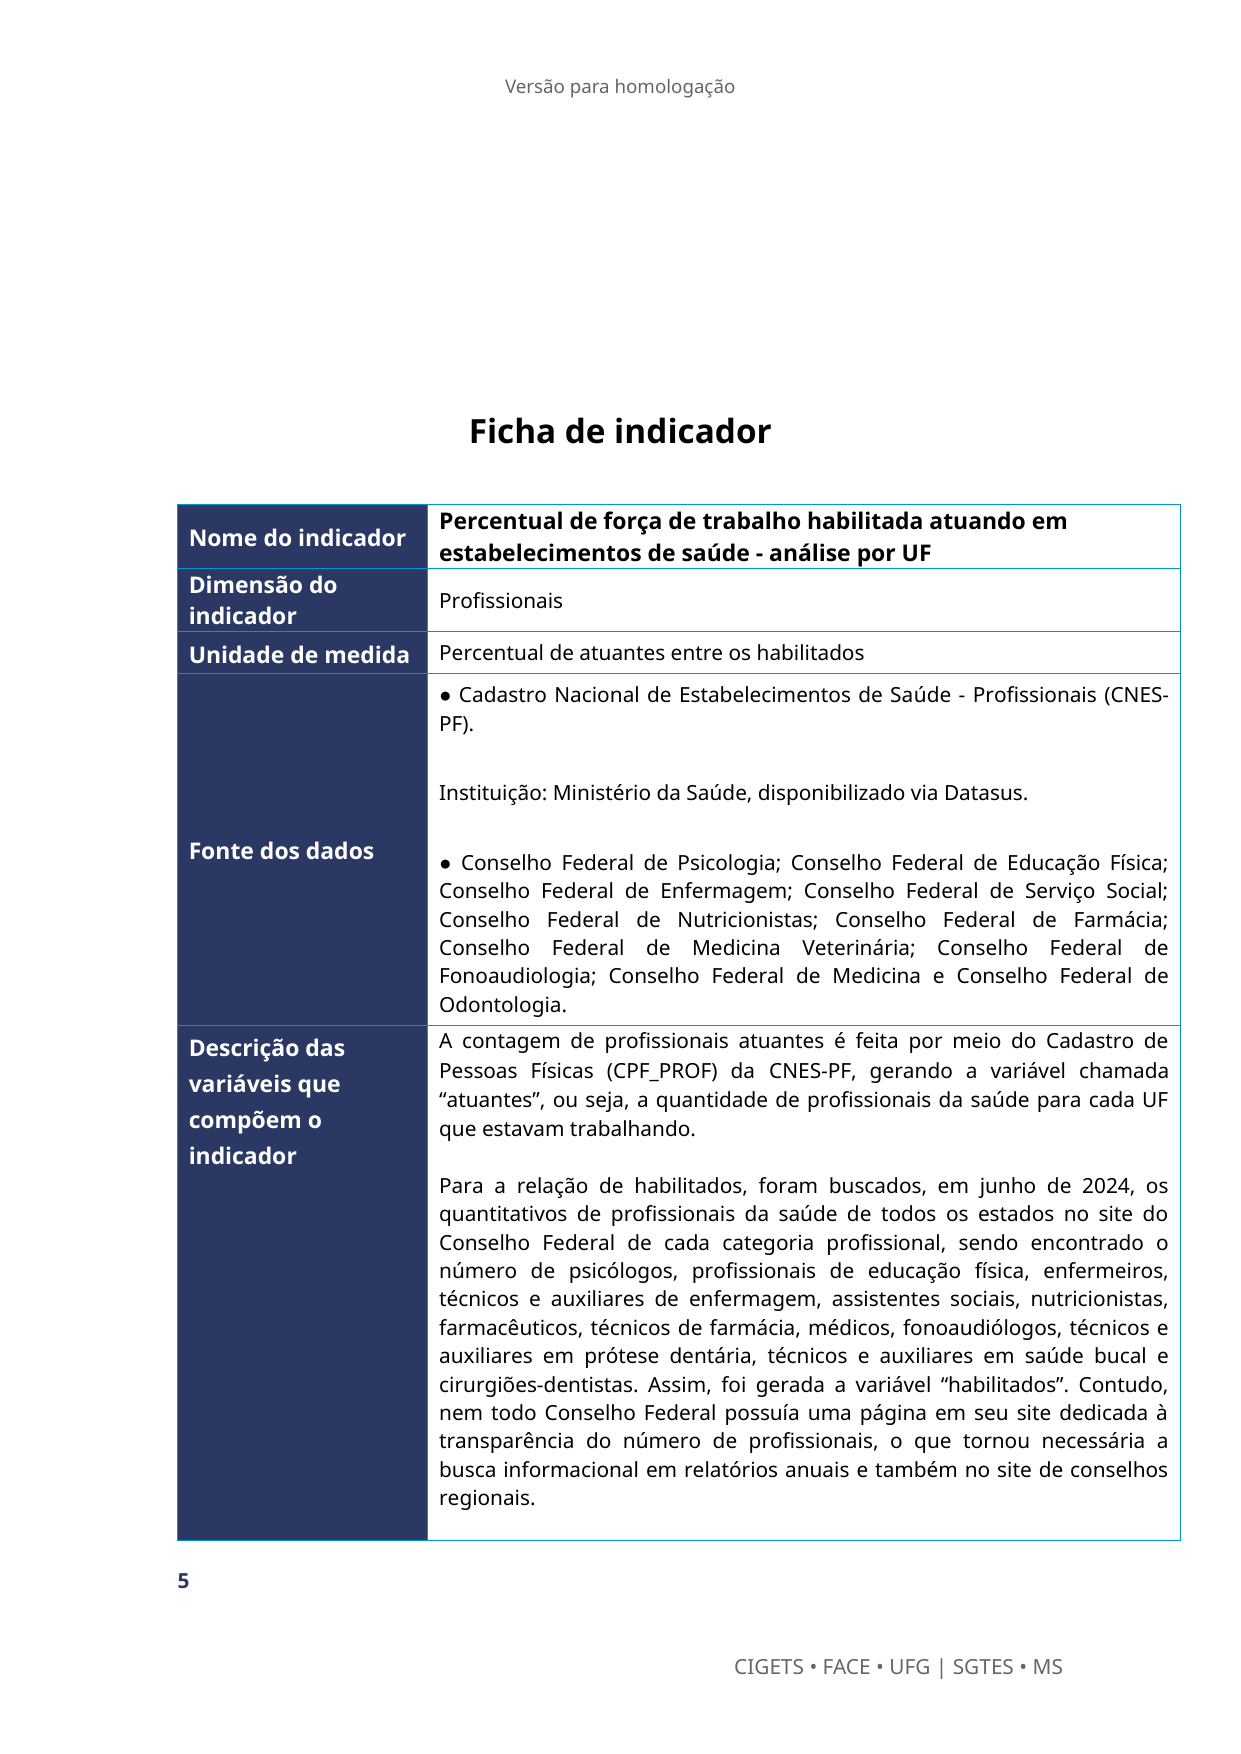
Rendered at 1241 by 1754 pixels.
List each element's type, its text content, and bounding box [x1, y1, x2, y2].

table_cell Unidade de medida [178, 632, 427, 673]
table_cell Percentual de atuantes entre os habilitados [428, 632, 1180, 673]
table_header Percentual de força de trabalho habilitada atuando em estabelecimentos de saúde - análise por UF [428, 505, 1180, 568]
table_cell Fonte dos dados [178, 674, 427, 1025]
subtitle Ficha de indicador [177, 408, 1063, 453]
table_cell Descrição das variáveis que compõem o indicador [178, 1026, 427, 1540]
table_header Nome do indicador [178, 505, 427, 568]
table_cell Profissionais [428, 569, 1180, 631]
table_cell ● Cadastro Nacional de Estabelecimentos de Saúde - Profissionais (CNES-PF). Instituição: Ministério da Saúde, disponibilizado via Datasus. ● Conselho Federal de Psicologia; Conselho Federal de Educação Física; Conselho Federal de Enfermagem; Conselho Federal de Serviço Social; Conselho Federal de Nutricionistas; Conselho Federal de Farmácia; Conselho Federal de Medicina Veterinária; Conselho Federal de Fonoaudiologia; Conselho Federal de Medicina e Conselho Federal de Odontologia. [428, 674, 1180, 1025]
table_cell Dimensão do indicador [178, 569, 427, 631]
